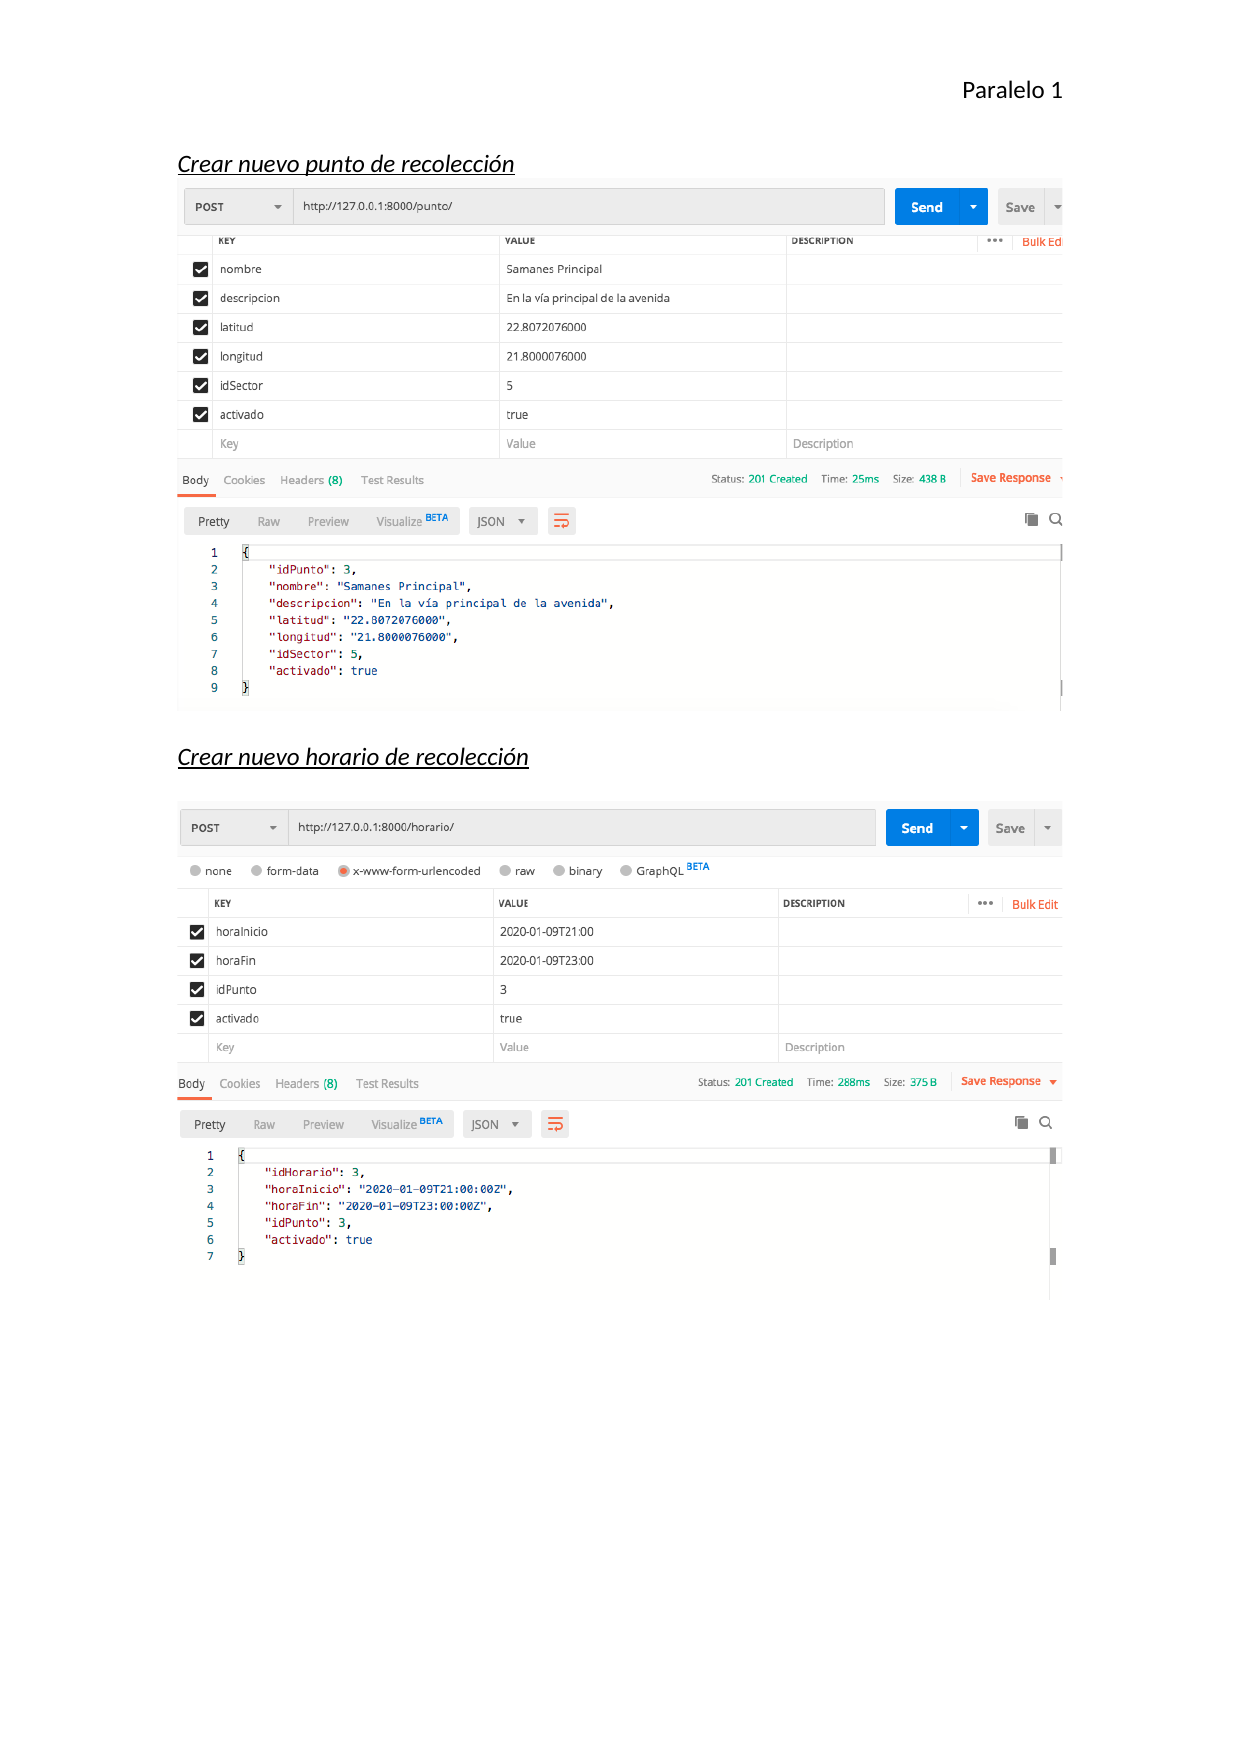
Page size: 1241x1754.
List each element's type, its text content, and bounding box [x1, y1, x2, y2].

text Crear nuevo horario de recolección [177, 741, 1063, 771]
picture [177, 178, 1063, 711]
picture [177, 801, 1063, 1300]
text Crear nuevo punto de recolección [177, 148, 1063, 178]
